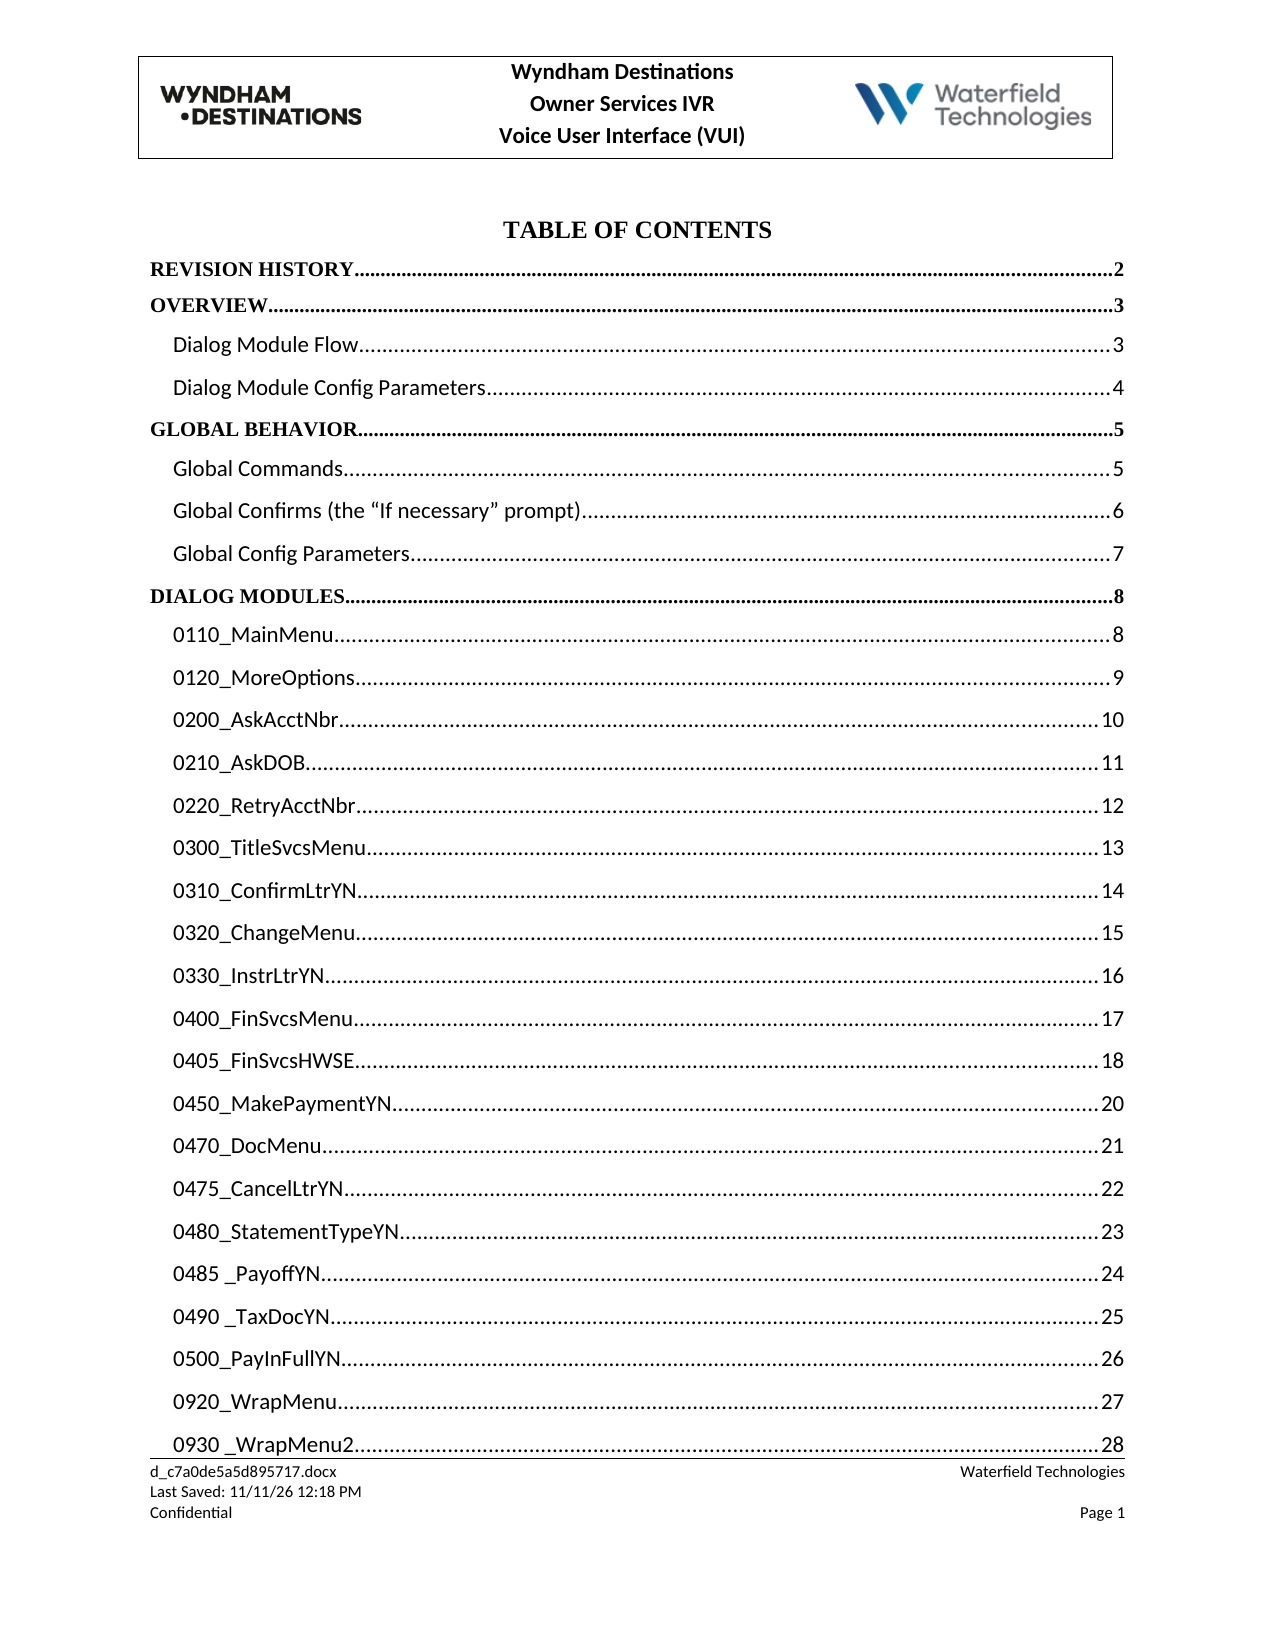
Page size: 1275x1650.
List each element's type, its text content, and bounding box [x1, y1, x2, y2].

text 0930 _WrapMenu2 28 [173, 1430, 1125, 1458]
text 0200_AskAcctNbr 10 [173, 706, 1125, 733]
text 0470_DocMenu 21 [173, 1132, 1125, 1159]
table_header Wyndham Destinations Owner Services IVR Voice User Interface (VUI) [398, 57, 847, 157]
text Dialog Module Config Parameters 4 [173, 373, 1125, 401]
text 0220_RetryAcctNbr 12 [173, 791, 1125, 819]
text Dialog Module Flow 3 [173, 330, 1125, 358]
text 0110_MainMenu 8 [173, 620, 1125, 648]
text 0310_ConfirmLtrYN 14 [173, 876, 1125, 904]
text 0320_ChangeMenu 15 [173, 918, 1125, 947]
text 0475_CancelLtrYN 22 [173, 1174, 1125, 1202]
text 0500_PayInFullYN 26 [173, 1344, 1125, 1373]
text 0210_AskDOB 11 [173, 748, 1125, 776]
text 0400_FinSvcsMenu 17 [173, 1004, 1125, 1032]
text 0480_StatementTypeYN 23 [173, 1217, 1125, 1245]
text 0490 _TaxDocYN 25 [173, 1302, 1125, 1330]
text Dialog Modules 8 [150, 584, 1125, 608]
picture [155, 73, 374, 138]
text Revision History 2 [150, 257, 1125, 281]
text Global Confirms (the “If necessary” prompt) 6 [173, 496, 1125, 524]
table_header [847, 57, 1112, 157]
text Overview 3 [150, 293, 1125, 317]
text Global Config Parameters 7 [173, 539, 1125, 567]
text TABLE OF CONTENTS [150, 216, 1125, 244]
text Global Commands 5 [173, 454, 1125, 482]
text Global Behavior 5 [150, 417, 1125, 441]
text 0405_FinSvcsHWSE 18 [173, 1046, 1125, 1074]
text 0300_TitleSvcsMenu 13 [173, 833, 1125, 861]
text 0330_InstrLtrYN 16 [173, 961, 1125, 989]
picture [855, 83, 1092, 130]
text 0120_MoreOptions 9 [173, 663, 1125, 691]
table_header [139, 57, 397, 157]
text 0920_WrapMenu 27 [173, 1387, 1125, 1415]
text 0450_MakePaymentYN 20 [173, 1089, 1125, 1117]
text 0485 _PayoffYN 24 [173, 1259, 1125, 1287]
